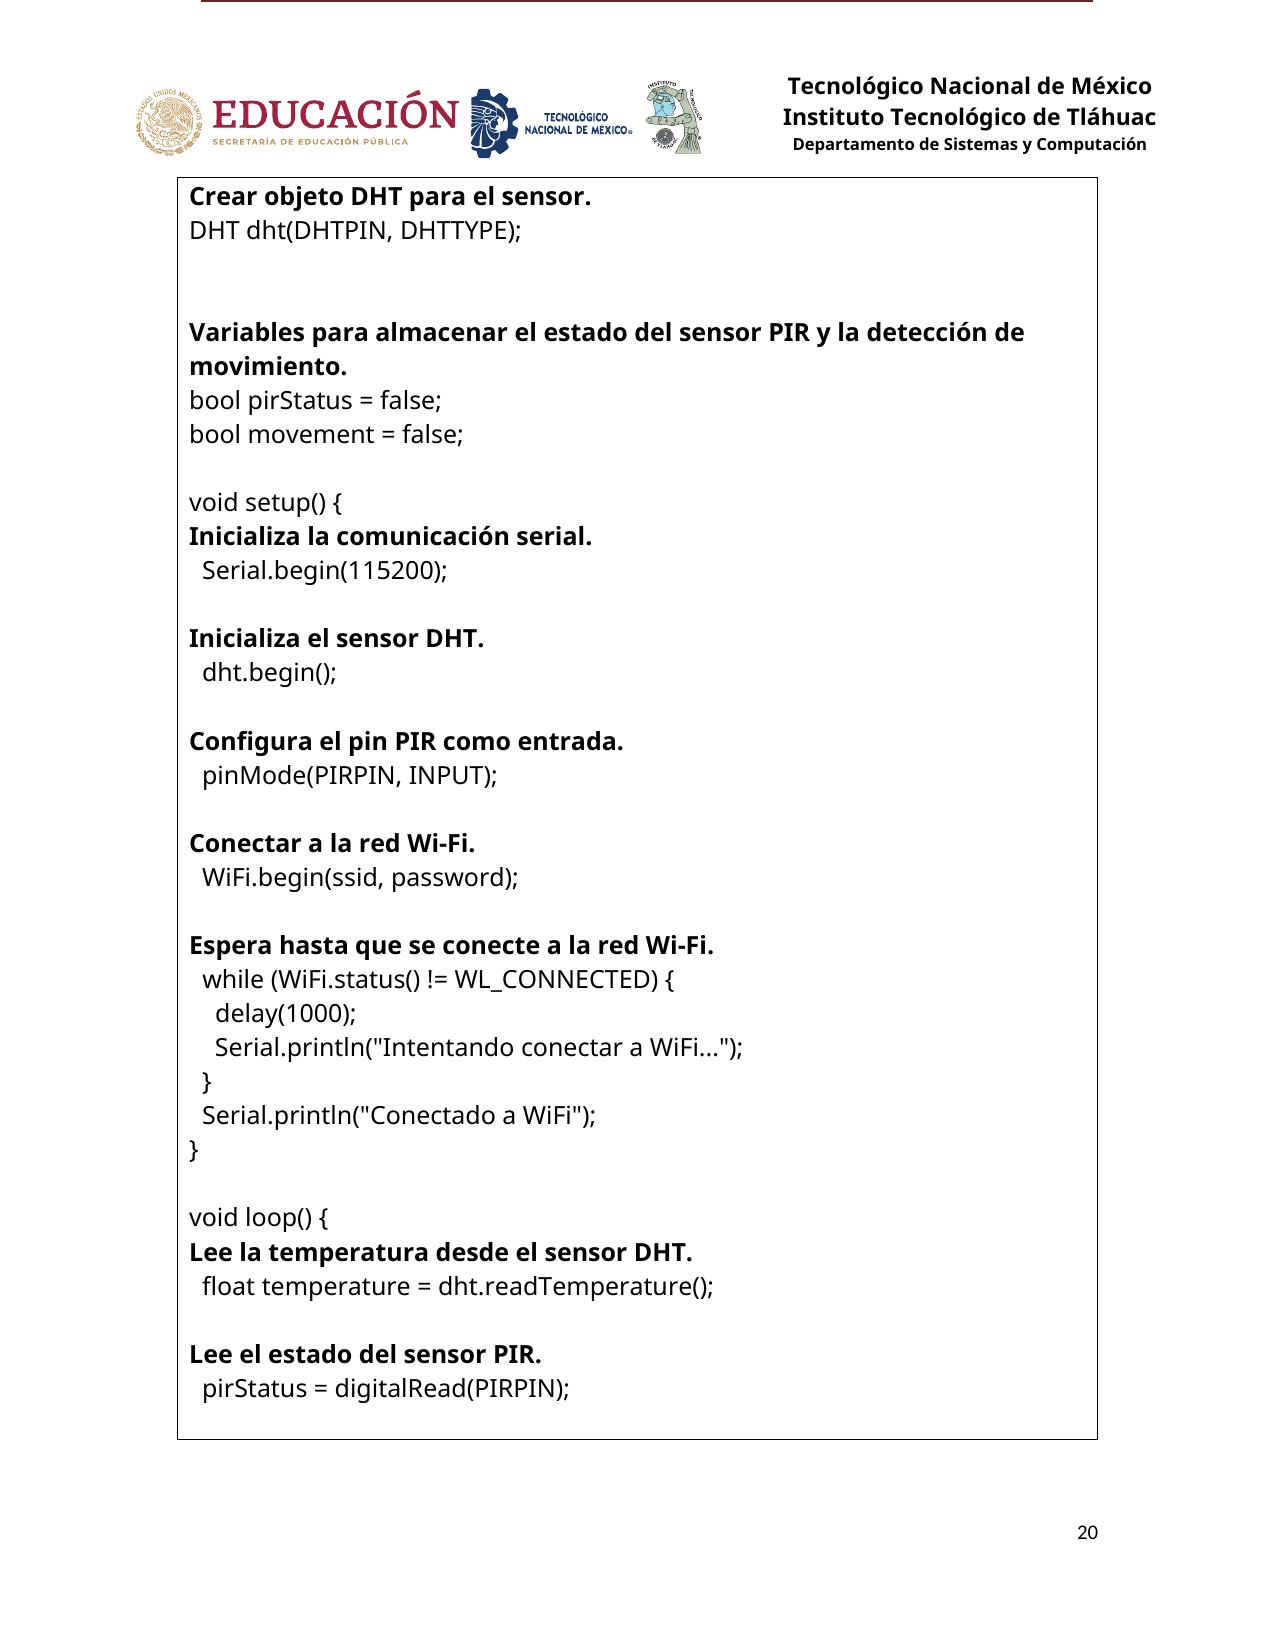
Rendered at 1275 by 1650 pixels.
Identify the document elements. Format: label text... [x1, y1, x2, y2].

picture [645, 79, 703, 154]
